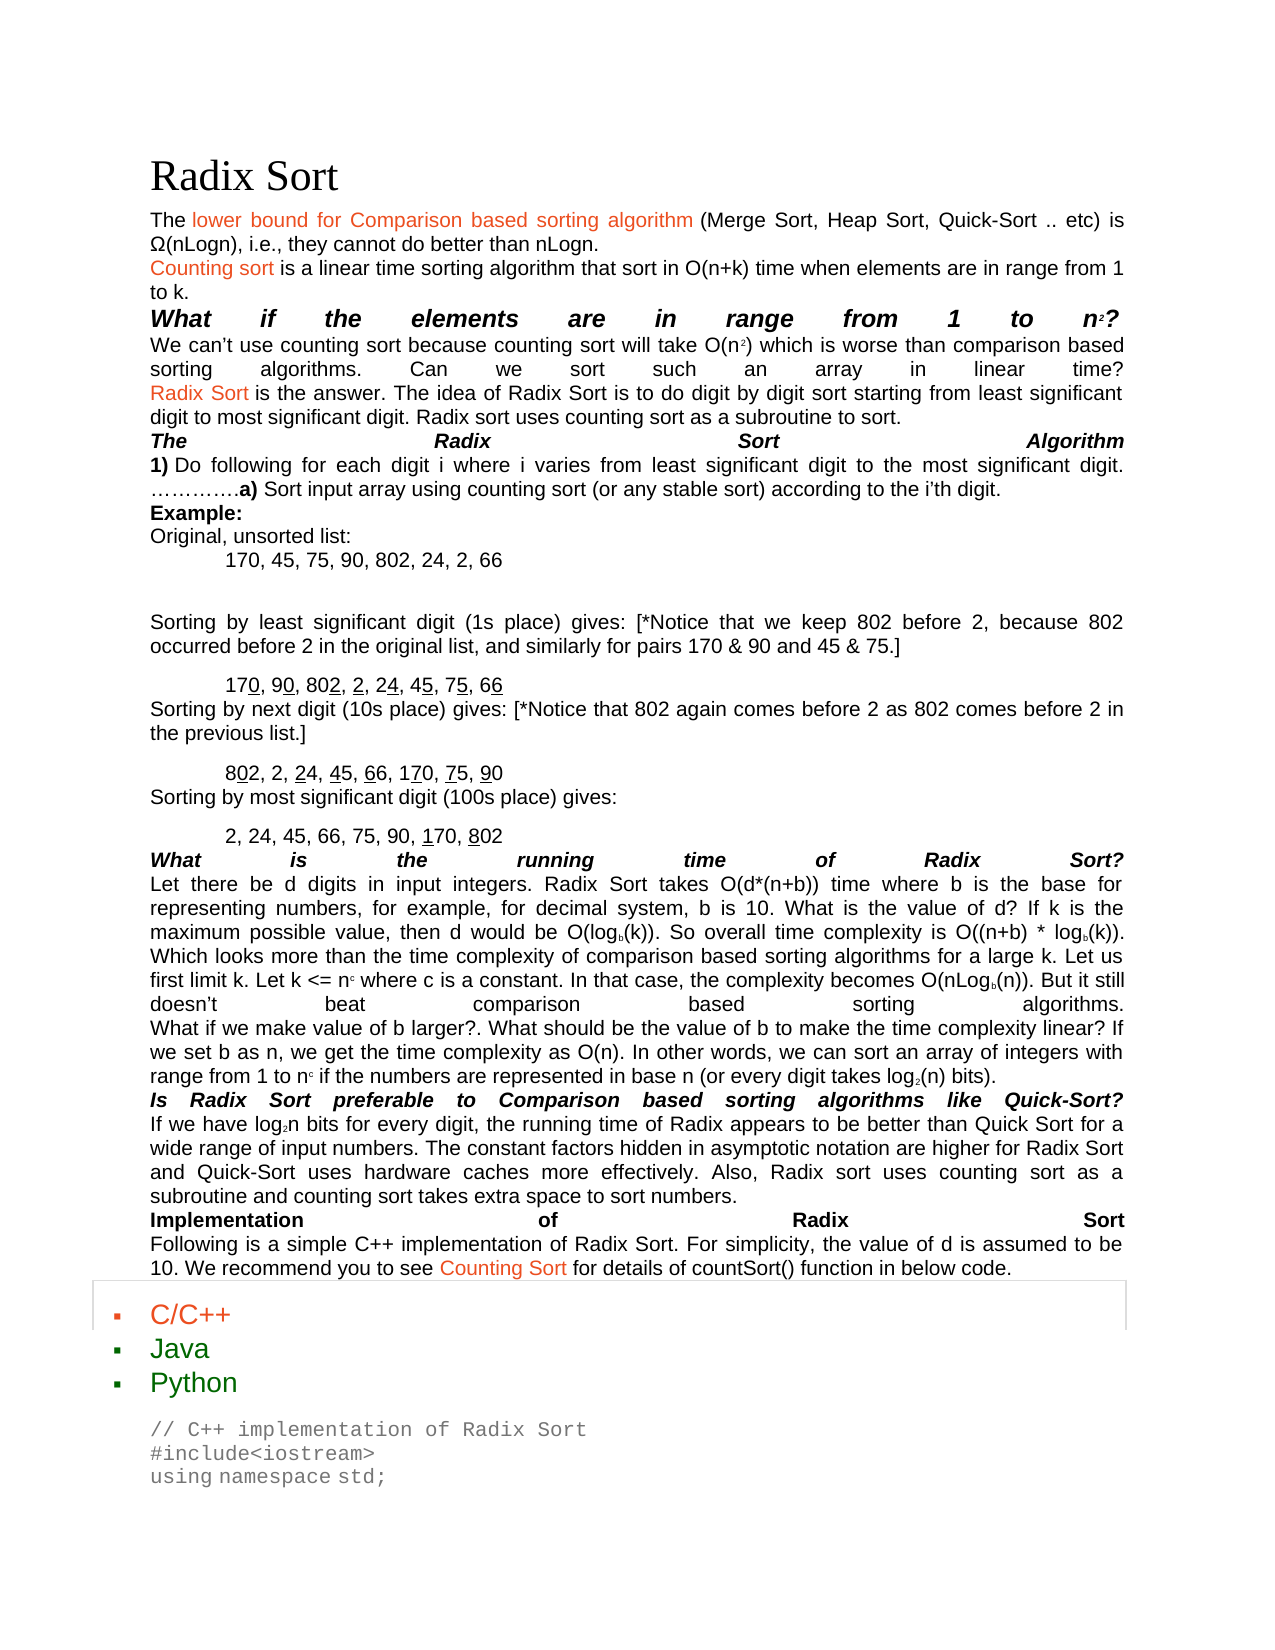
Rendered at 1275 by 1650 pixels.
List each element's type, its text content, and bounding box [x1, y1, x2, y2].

text Is Radix Sort preferable to Comparison based sorting algorithms like Quick-Sort? If we have log2n bits for every digit, the running time of Radix appears to be better than Quick Sort for a wide range of input numbers. The constant factors hidden in asymptotic notation are higher for Radix Sort and Quick-Sort uses hardware caches more effectively. Also, Radix sort uses counting sort as a subroutine and counting sort takes extra space to sort numbers. [150, 1088, 1125, 1208]
text 802, 2, 24, 45, 66, 170, 75, 90 [225, 761, 1087, 785]
text 2, 24, 45, 66, 75, 90, 170, 802 [225, 824, 1087, 848]
list C/C++ [94, 1281, 1125, 1330]
text What if the elements are in range from 1 to n2? We can’t use counting sort because counting sort will take O(n2) which is worse than comparison based sorting algorithms. Can we sort such an array in linear time? Radix Sort is the answer. The idea of Radix Sort is to do digit by digit sort starting from least significant digit to most significant digit. Radix sort uses counting sort as a subroutine to sort. [150, 304, 1125, 428]
text 170, 90, 802, 2, 24, 45, 75, 66 [225, 673, 1087, 697]
text Example: Original, unsorted list: [150, 500, 1125, 548]
list Python [112, 1366, 1106, 1398]
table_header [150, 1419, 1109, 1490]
text Implementation of Radix Sort Following is a simple C++ implementation of Radix Sort. For simplicity, the value of d is assumed to be 10. We recommend you to see Counting Sort for details of countSort() function in below code. [150, 1208, 1125, 1279]
text Sorting by most significant digit (100s place) gives: [150, 785, 1125, 809]
text Counting sort is a linear time sorting algorithm that sort in O(n+k) time when elements are in range from 1 to k. [150, 256, 1125, 304]
text The lower bound for Comparison based sorting algorithm (Merge Sort, Heap Sort, Quick-Sort .. etc) is Ω(nLogn), i.e., they cannot do better than nLogn. [150, 208, 1125, 256]
text What is the running time of Radix Sort? Let there be d digits in input integers. Radix Sort takes O(d*(n+b)) time where b is the base for representing numbers, for example, for decimal system, b is 10. What is the value of d? If k is the maximum possible value, then d would be O(logb(k)). So overall time complexity is O((n+b) * logb(k)). Which looks more than the time complexity of comparison based sorting algorithms for a large k. Let us first limit k. Let k <= nc where c is a constant. In that case, the complexity becomes O(nLogb(n)). But it still doesn’t beat comparison based sorting algorithms. What if we make value of b larger?. What should be the value of b to make the time complexity linear? If we set b as n, we get the time complexity as O(n). In other words, we can sort an array of integers with range from 1 to nc if the numbers are represented in base n (or every digit takes log2(n) bits). [150, 848, 1125, 1088]
text Radix Sort [150, 150, 1125, 200]
text 170, 45, 75, 90, 802, 24, 2, 66 [225, 548, 1087, 572]
text The Radix Sort Algorithm 1) Do following for each digit i where i varies from least significant digit to the most significant digit. ………….a) Sort input array using counting sort (or any stable sort) according to the i’th digit. [150, 428, 1125, 500]
text Sorting by least significant digit (1s place) gives: [*Notice that we keep 802 before 2, because 802 occurred before 2 in the original list, and similarly for pairs 170 & 90 and 45 & 75.] [150, 610, 1125, 658]
text Sorting by next digit (10s place) gives: [*Notice that 802 again comes before 2 as 802 comes before 2 in the previous list.] [150, 697, 1125, 745]
list Java [112, 1332, 1106, 1364]
